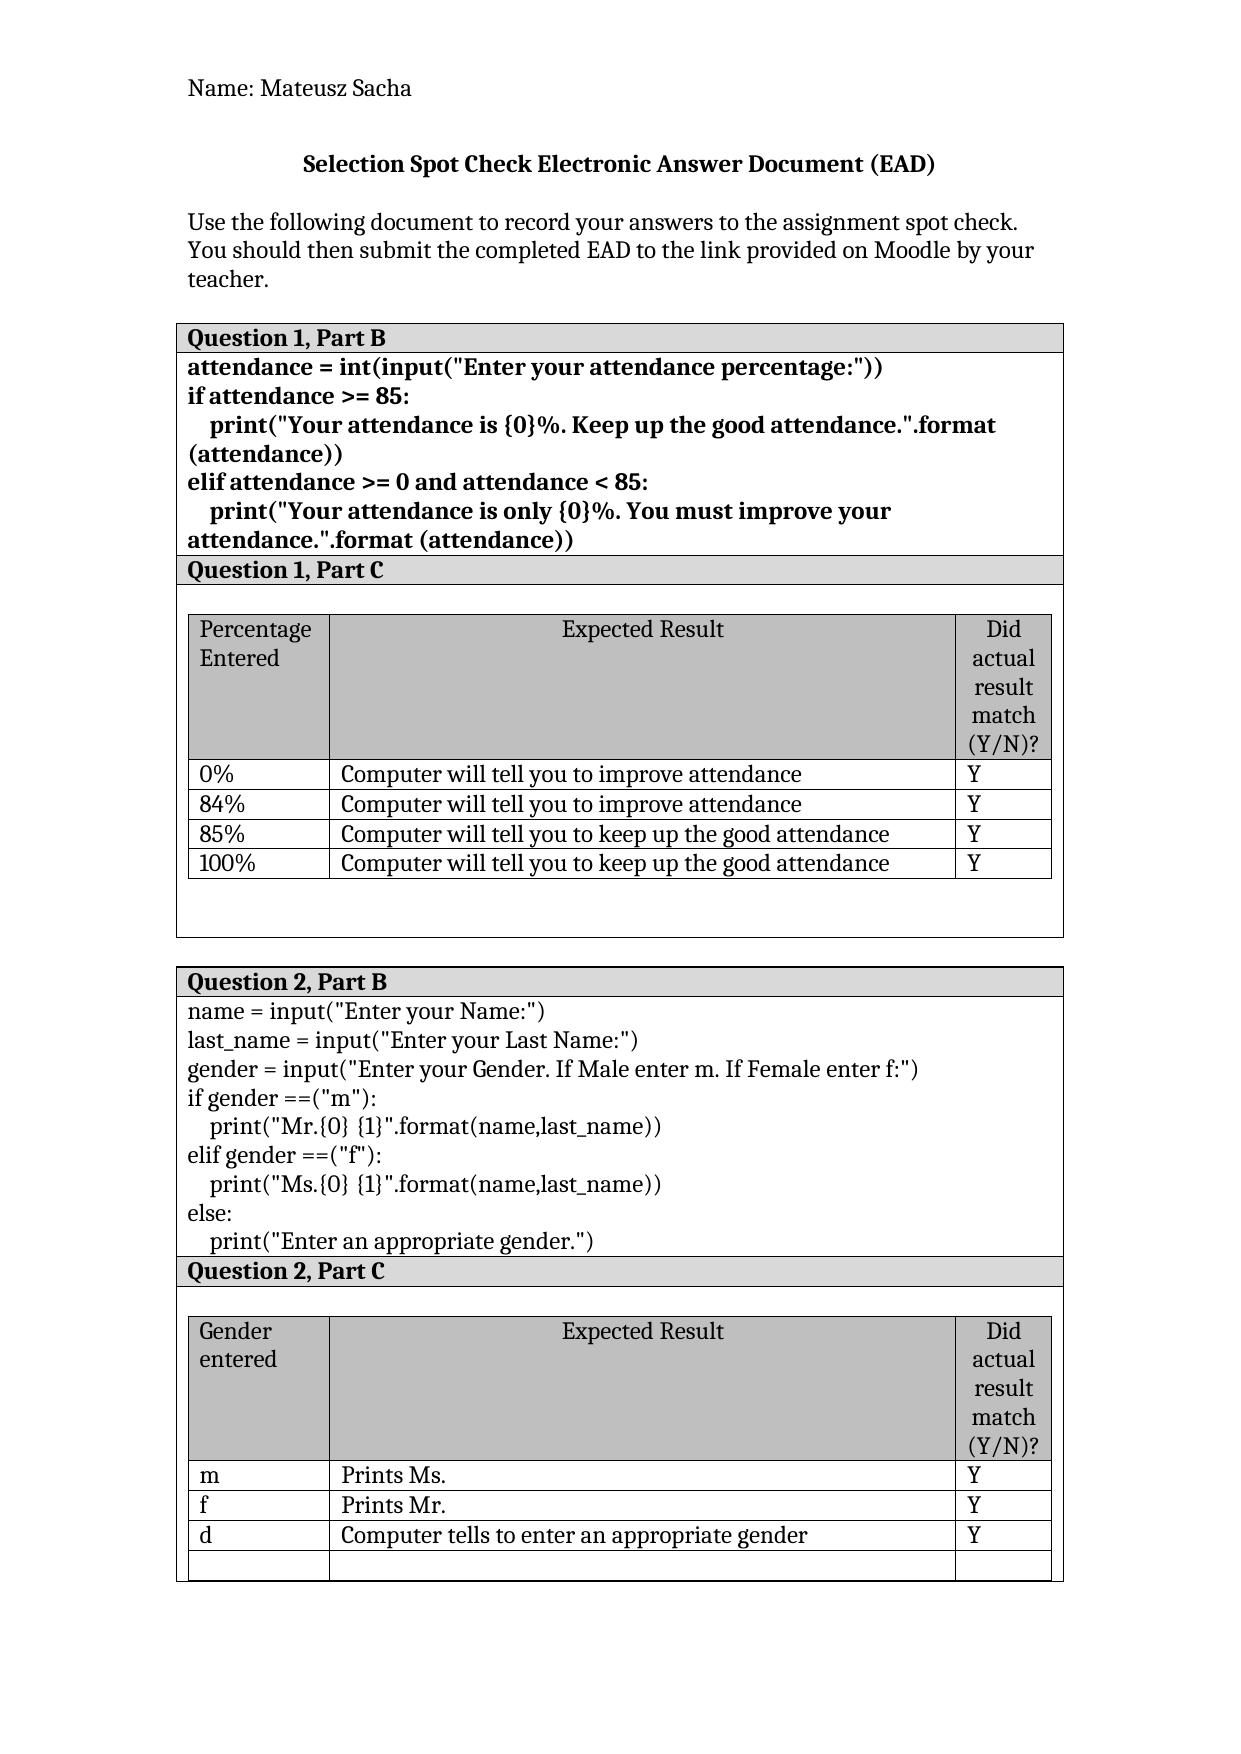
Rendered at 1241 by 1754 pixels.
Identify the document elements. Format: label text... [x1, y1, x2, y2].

text Use the following document to record your answers to the assignment spot check. You should then submit the completed EAD to the link provided on Moodle by your teacher. [187, 207, 1053, 294]
table_cell [177, 585, 1063, 937]
table_cell name = input("Enter your Name:") last_name = input("Enter your Last Name:") gender = input("Enter your Gender. If Male enter m. If Female enter f:") if gender ==("m"): print("Mr.{0} {1}".format(name,last_name)) elif gender ==("f"): print("Ms.{0} {1}".format(name,last_name)) else: print("Enter an appropriate gender.") [177, 997, 1063, 1256]
table_header Question 2, Part B [177, 968, 1063, 996]
table_cell [177, 1287, 1063, 1581]
table_header Question 1, Part B [177, 324, 1063, 352]
table_cell Question 1, Part C [177, 556, 1063, 584]
table_cell Question 2, Part C [177, 1257, 1063, 1286]
table_cell attendance = int(input("Enter your attendance percentage:")) if attendance >= 85: print("Your attendance is {0}%. Keep up the good attendance.".format (attendance)) elif attendance >= 0 and attendance < 85: print("Your attendance is only {0}%. You must improve your attendance.".format (attendance)) [177, 353, 1063, 554]
text Selection Spot Check Electronic Answer Document (EAD) [187, 150, 1053, 179]
